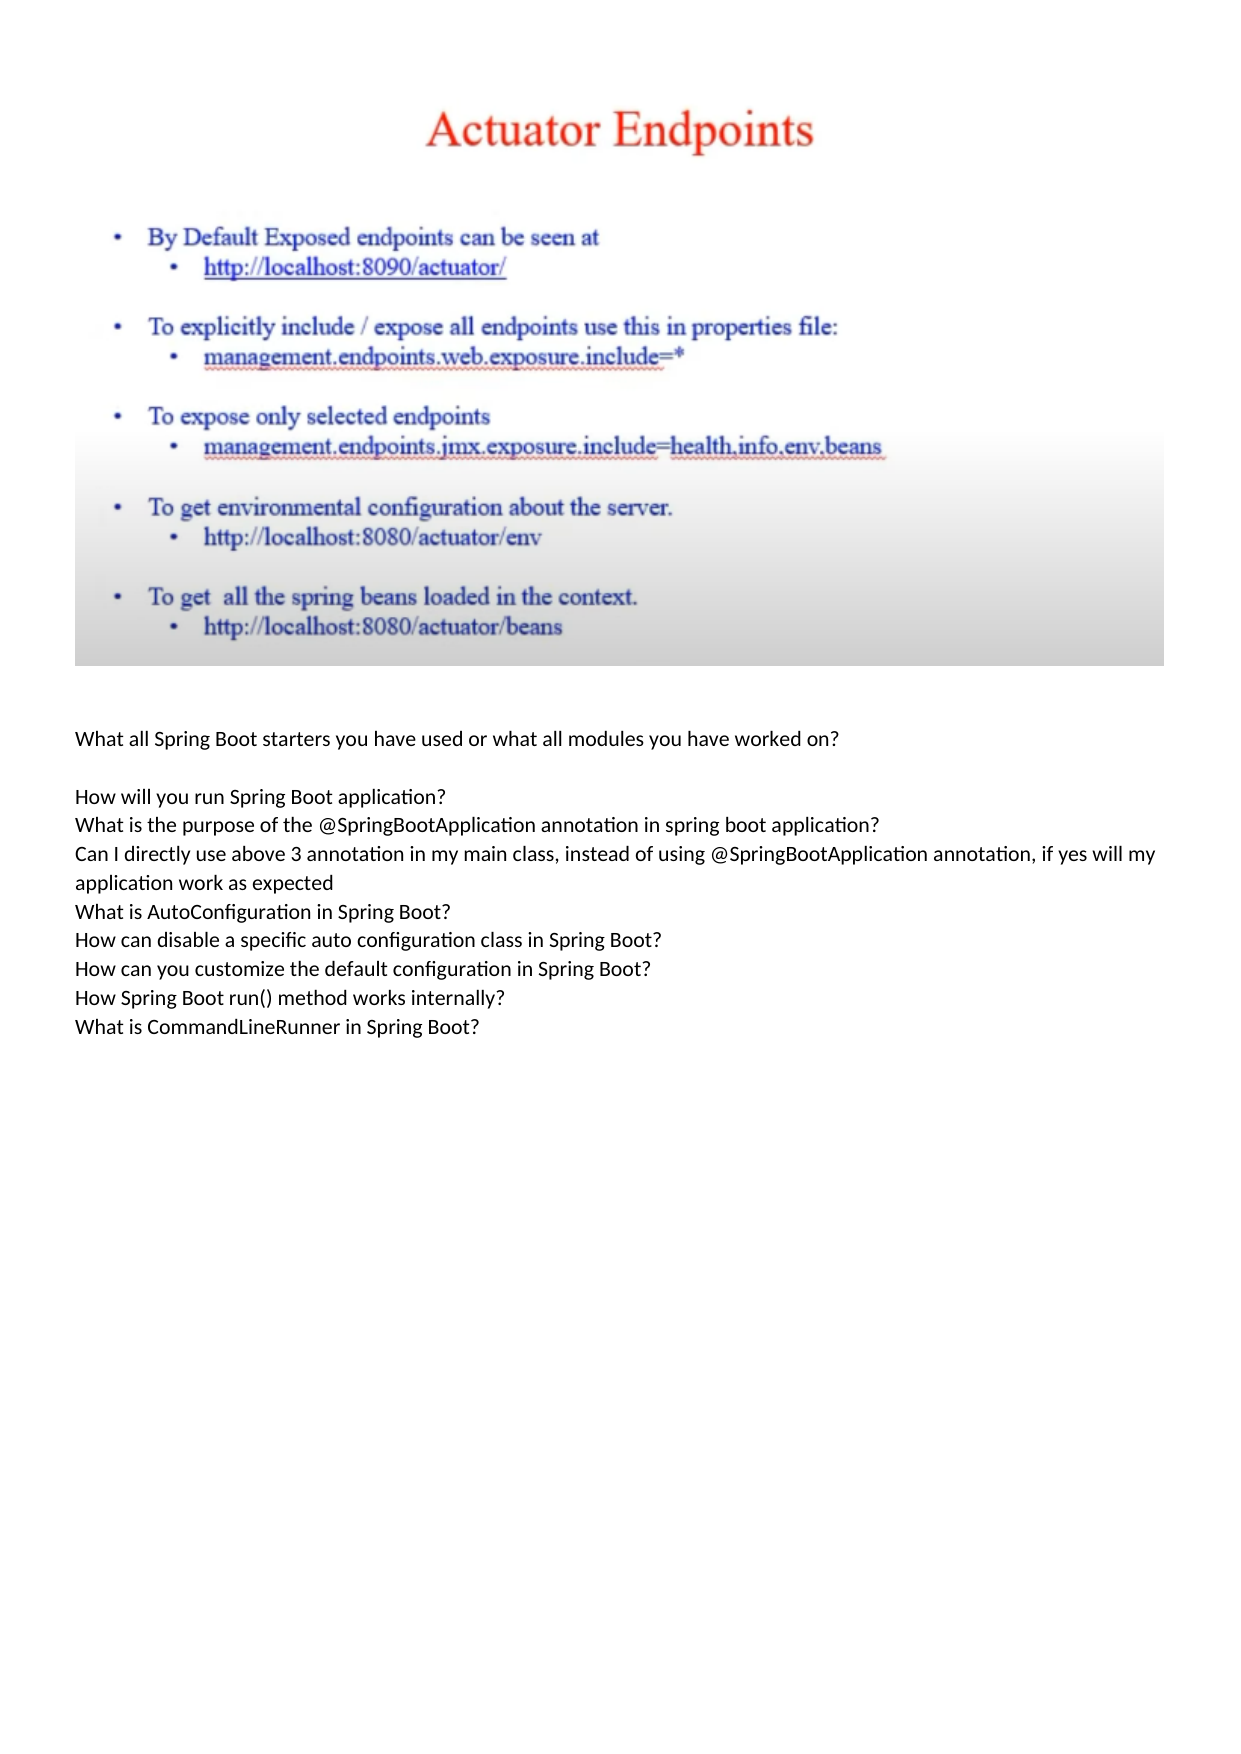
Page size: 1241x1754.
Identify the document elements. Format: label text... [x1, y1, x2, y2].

text Can I directly use above 3 annotation in my main class, instead of using @SpringBootApplication annotation, if yes will my application work as expected [75, 840, 1165, 896]
text What all Spring Boot starters you have used or what all modules you have worked on? [75, 725, 1165, 752]
text What is the purpose of the @SpringBootApplication annotation in spring boot application? [75, 812, 1165, 838]
text How can disable a specific auto configuration class in Spring Boot? [75, 927, 1165, 953]
text What is AutoConfiguration in Spring Boot? [75, 898, 1165, 924]
text How will you run Spring Boot application? [75, 783, 1165, 809]
text How can you customize the default configuration in Spring Boot? [75, 955, 1165, 982]
picture [75, 75, 1164, 666]
text What is CommandLineRunner in Spring Boot? [75, 1013, 1165, 1039]
text How Spring Boot run() method works internally? [75, 984, 1165, 1011]
